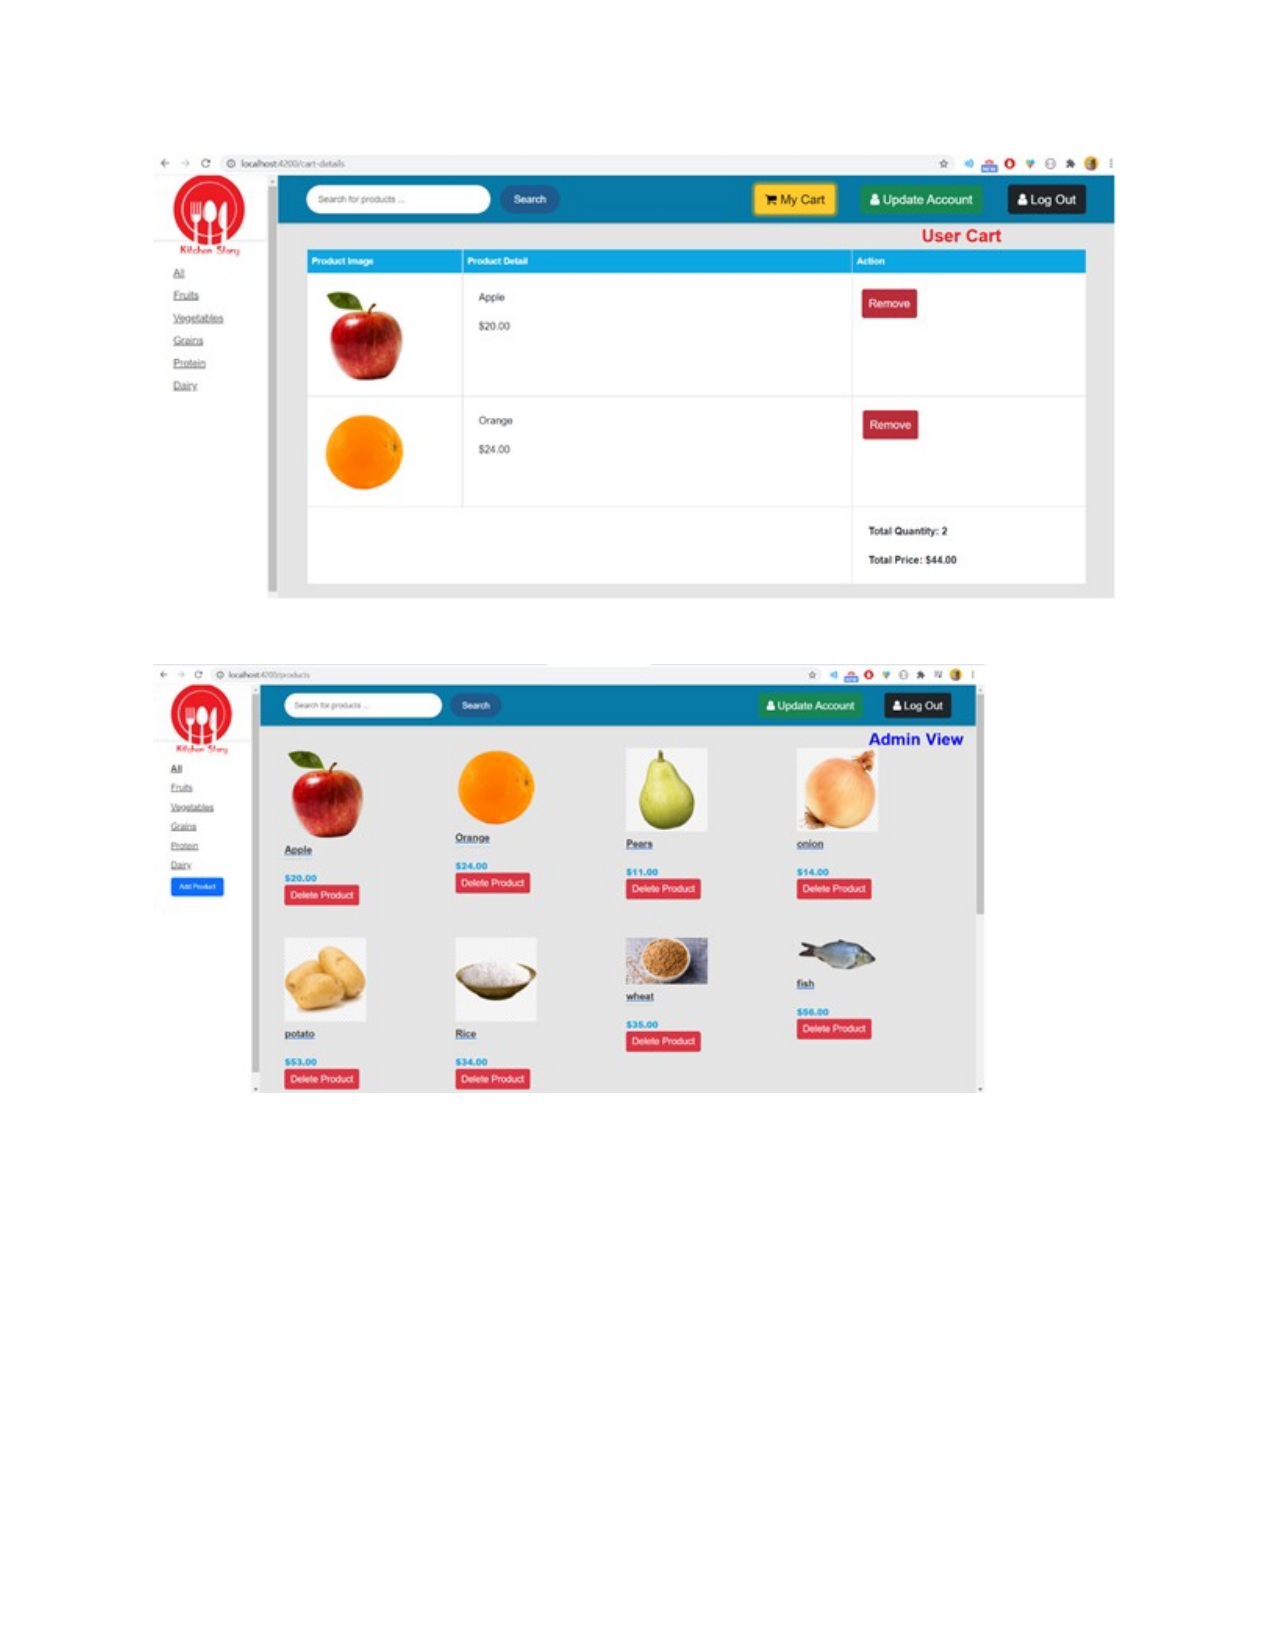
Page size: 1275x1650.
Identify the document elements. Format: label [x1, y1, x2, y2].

picture [153, 154, 1116, 600]
picture [153, 664, 986, 1093]
